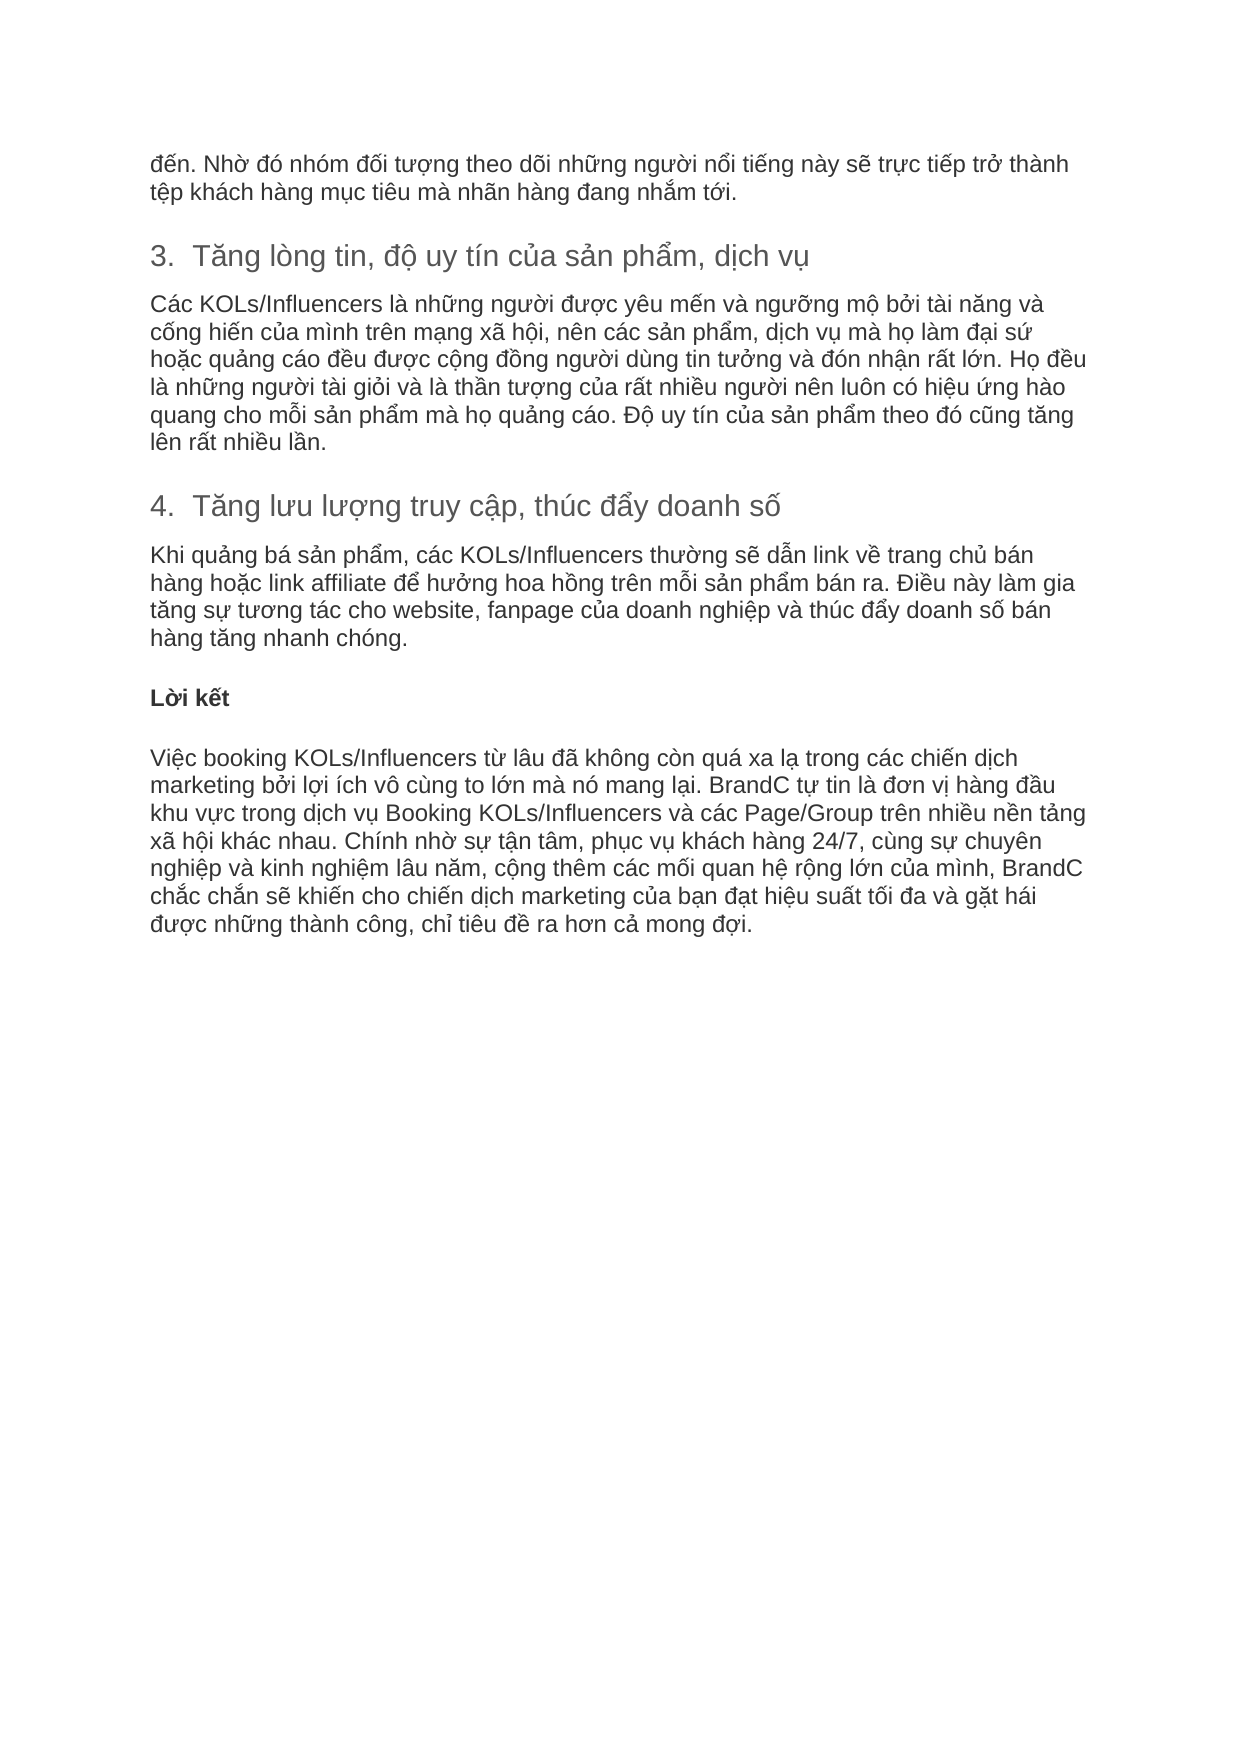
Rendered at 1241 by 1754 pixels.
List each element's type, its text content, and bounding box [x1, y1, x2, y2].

text Các KOLs/Influencers là những người được yêu mến và ngưỡng mộ bởi tài năng và cống hiến của mình trên mạng xã hội, nên các sản phẩm, dịch vụ mà họ làm đại sứ hoặc quảng cáo đều được cộng đồng người dùng tin tưởng và đón nhận rất lớn. Họ đều là những người tài giỏi và là thần tượng của rất nhiều người nên luôn có hiệu ứng hào quang cho mỗi sản phẩm mà họ quảng cáo. Độ uy tín của sản phẩm theo đó cũng tăng lên rất nhiều lần. [150, 290, 1090, 456]
text Khi quảng bá sản phẩm, các KOLs/Influencers thường sẽ dẫn link về trang chủ bán hàng hoặc link affiliate để hưởng hoa hồng trên mỗi sản phẩm bán ra. Điều này làm gia tăng sự tương tác cho website, fanpage của doanh nghiệp và thúc đẩy doanh số bán hàng tăng nhanh chóng. [150, 541, 1090, 651]
text Việc booking KOLs/Influencers từ lâu đã không còn quá xa lạ trong các chiến dịch marketing bởi lợi ích vô cùng to lớn mà nó mang lại. BrandC tự tin là đơn vị hàng đầu khu vực trong dịch vụ Booking KOLs/Influencers và các Page/Group trên nhiều nền tảng xã hội khác nhau. Chính nhờ sự tận tâm, phục vụ khách hàng 24/7, cùng sự chuyên nghiệp và kinh nghiệm lâu năm, cộng thêm các mối quan hệ rộng lớn của mình, BrandC chắc chắn sẽ khiến cho chiến dịch marketing của bạn đạt hiệu suất tối đa và gặt hái được những thành công, chỉ tiêu đề ra hơn cả mong đợi. [150, 744, 1090, 937]
text Lời kết [150, 684, 1090, 711]
subtitle 4. Tăng lưu lượng truy cập, thúc đẩy doanh số [150, 488, 1090, 523]
subtitle 3. Tăng lòng tin, độ uy tín của sản phẩm, dịch vụ [150, 238, 1090, 272]
